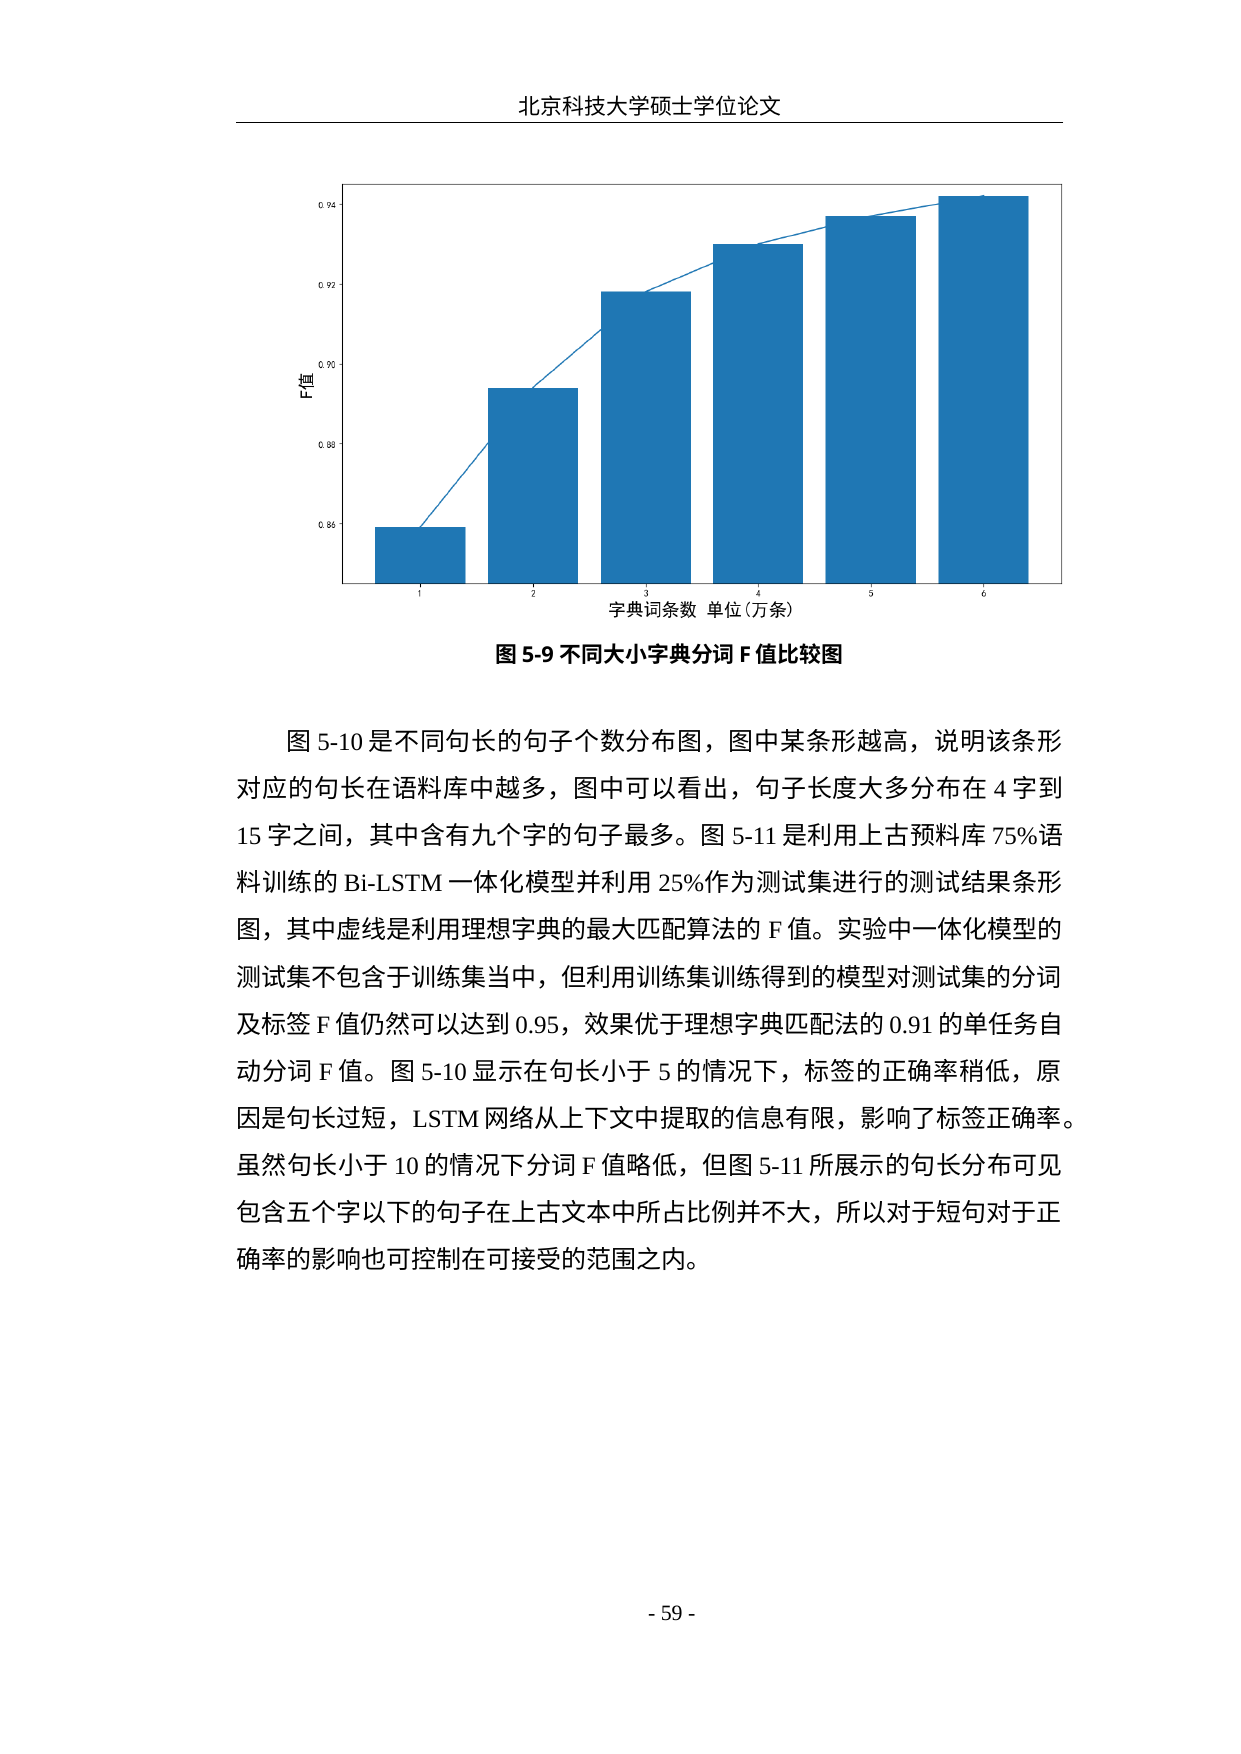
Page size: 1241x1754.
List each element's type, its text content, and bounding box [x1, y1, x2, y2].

picture [286, 177, 1072, 624]
text 图5-9 不同大小字典分词F值比较图 [236, 637, 1063, 668]
text 图5-10是不同句长的句子个数分布图，图中某条形越高，说明该条形对应的句长在语料库中越多，图中可以看出，句子长度大多分布在4字到15字之间，其中含有九个字的句子最多。图5-11是利用上古预料库75%语料训练的Bi-LSTM一体化模型并利用25%作为测试集进行的测试结果条形图，其中虚线是利用理想字典的最大匹配算法的F值。实验中一体化模型的测试集不包含于训练集当中，但利用训练集训练得到的模型对测试集的分词及标签F值仍然可以达到0.95，效果优于理想字典匹配法的0.91的单任务自动分词F值。图5-10显示在句长小于5的情况下，标签的正确率稍低，原因是句长过短，LSTM网络从上下文中提取的信息有限，影响了标签正确率。虽然句长小于10的情况下分词F值略低，但图5-11所展示的句长分布可见包含五个字以下的句子在上古文本中所占比例并不大，所以对于短句对于正确率的影响也可控制在可接受的范围之内。 [236, 722, 1063, 1276]
